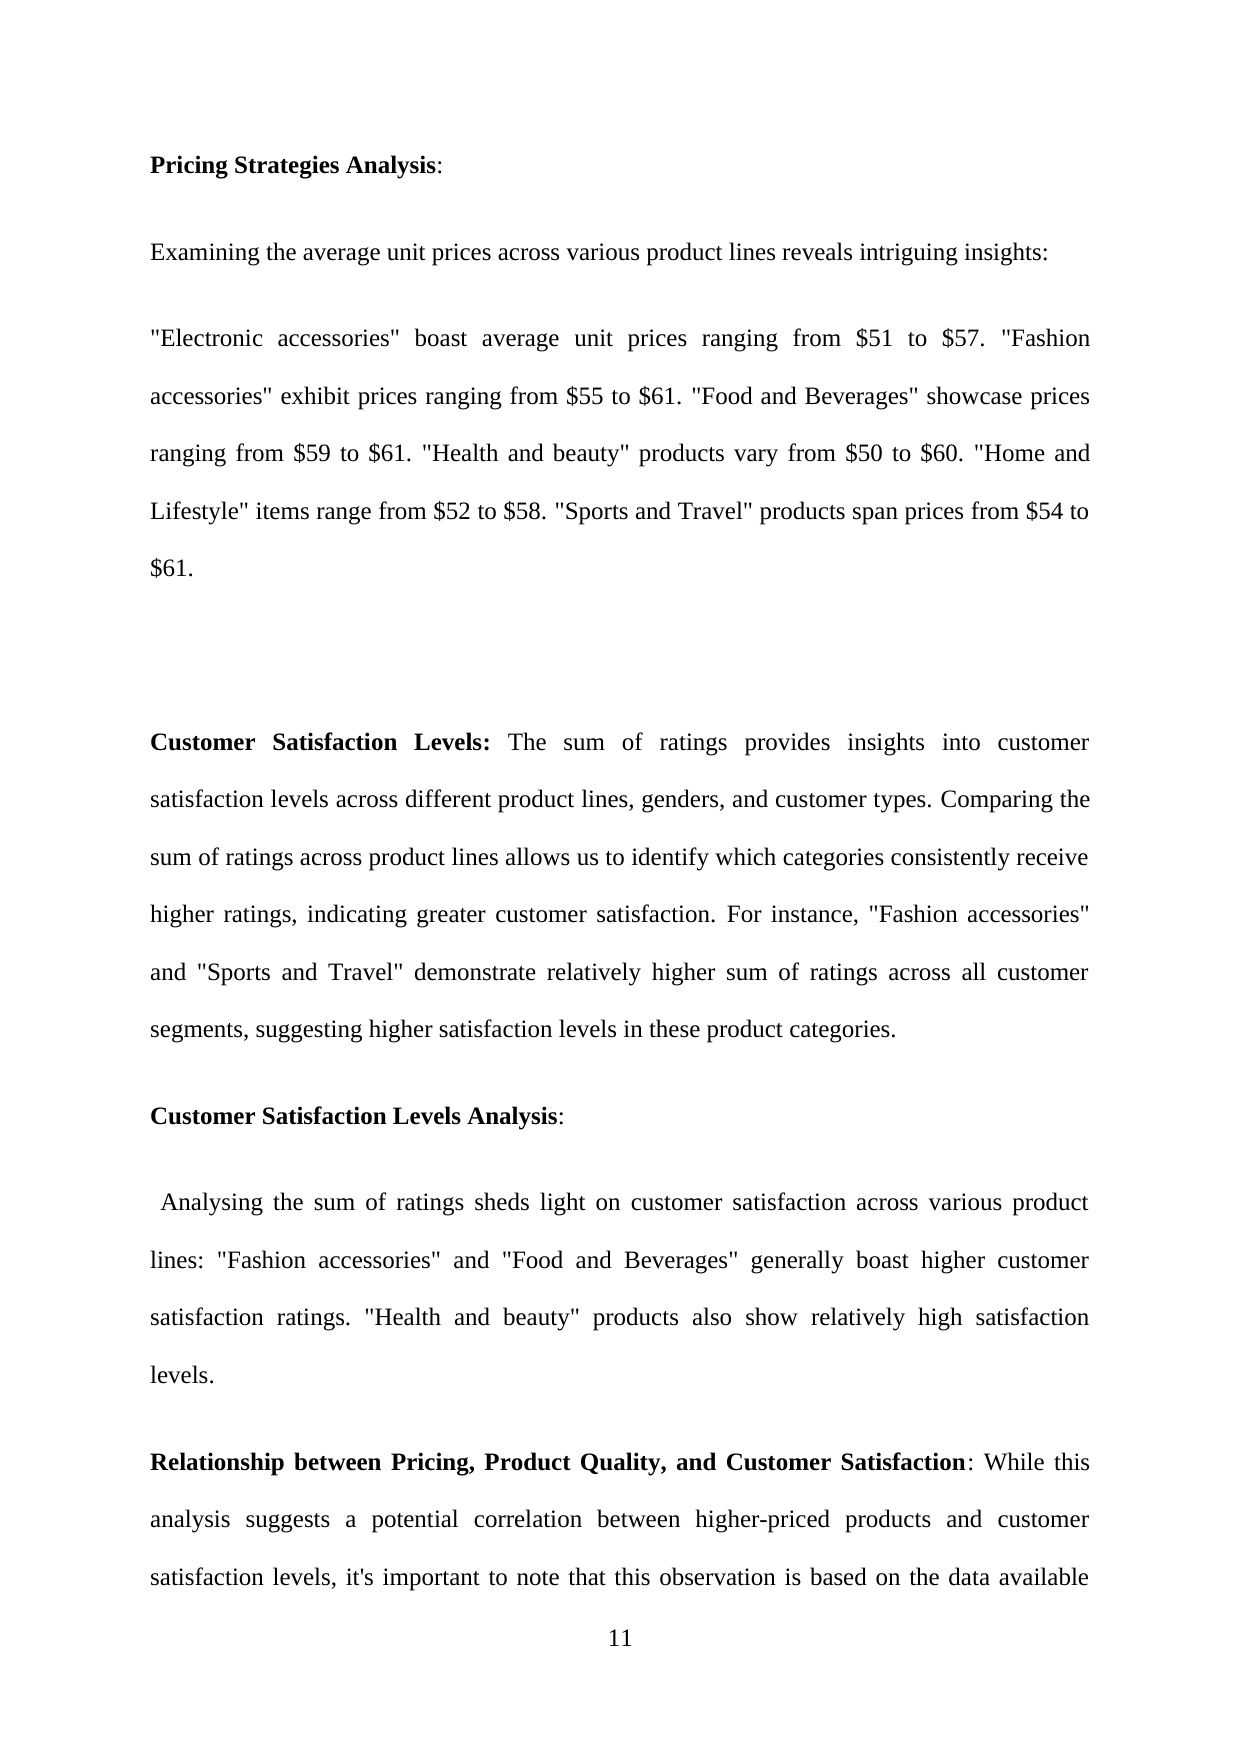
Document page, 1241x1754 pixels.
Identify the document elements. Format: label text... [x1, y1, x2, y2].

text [150, 1447, 1090, 1590]
text "Electronic accessories" boast average unit prices ranging from $51 to $57. "Fashion accessories" exhibit prices ranging from $55 to $61. "Food and Beverages" showcase prices ranging from $59 to $61. "Health and beauty" products vary from $50 to $60. "Home and Lifestyle" items range from $52 to $58. "Sports and Travel" products span prices from $54 to $61. [150, 323, 1090, 582]
text Analysing the sum of ratings sheds light on customer satisfaction across various product lines: "Fashion accessories" and "Food and Beverages" generally boast higher customer satisfaction ratings. "Health and beauty" products also show relatively high satisfaction levels. [150, 1187, 1090, 1389]
text Pricing Strategies Analysis: [150, 150, 1090, 179]
text Customer Satisfaction Levels: The sum of ratings provides insights into customer satisfaction levels across different product lines, genders, and customer types. Comparing the sum of ratings across product lines allows us to identify which categories consistently receive higher ratings, indicating greater customer satisfaction. For instance, "Fashion accessories" and "Sports and Travel" demonstrate relatively higher sum of ratings across all customer segments, suggesting higher satisfaction levels in these product categories. [150, 727, 1090, 1043]
text Examining the average unit prices across various product lines reveals intriguing insights: [150, 237, 1090, 265]
text Customer Satisfaction Levels Analysis: [150, 1101, 1090, 1129]
